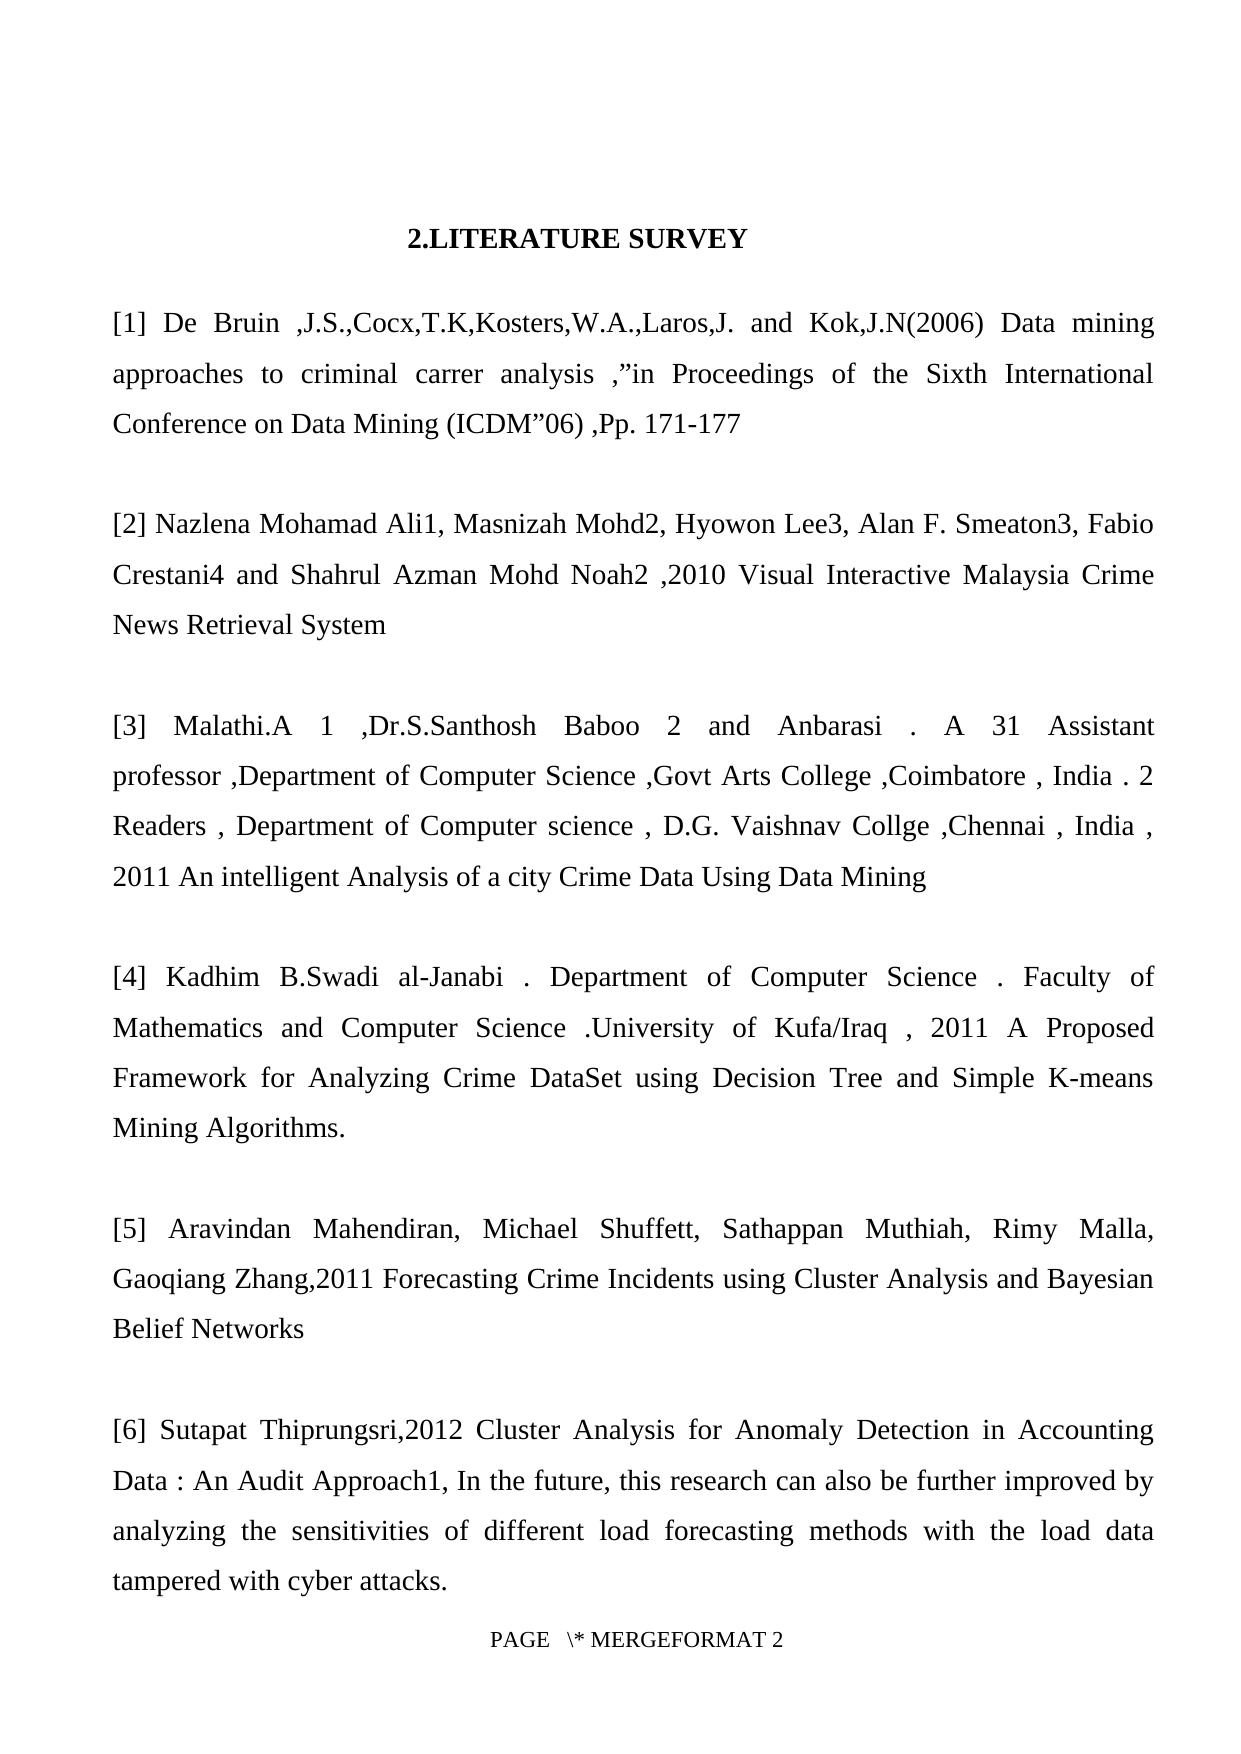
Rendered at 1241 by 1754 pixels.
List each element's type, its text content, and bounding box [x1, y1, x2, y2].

text [4] Kadhim B.Swadi al-Janabi . Department of Computer Science . Faculty of Mathematics and Computer Science .University of Kufa/Iraq , 2011 A Proposed Framework for Analyzing Crime DataSet using Decision Tree and Simple K-means Mining Algorithms. [112, 959, 1155, 1144]
subtitle 2.LITERATURE SURVEY [112, 221, 749, 255]
text [1] De Bruin ,J.S.,Cocx,T.K,Kosters,W.A.,Laros,J. and Kok,J.N(2006) Data mining approaches to criminal carrer analysis ,”in Proceedings of the Sixth International Conference on Data Mining (ICDM”06) ,Pp. 171-177 [112, 305, 1155, 439]
text [6] Sutapat Thiprungsri,2012 Cluster Analysis for Anomaly Detection in Accounting Data : An Audit Approach1, In the future, this research can also be further improved by analyzing the sensitivities of different load forecasting methods with the load data tampered with cyber attacks. [112, 1412, 1155, 1597]
text [2] Nazlena Mohamad Ali1, Masnizah Mohd2, Hyowon Lee3, Alan F. Smeaton3, Fabio Crestani4 and Shahrul Azman Mohd Noah2 ,2010 Visual Interactive Malaysia Crime News Retrieval System [112, 507, 1155, 641]
text [5] Aravindan Mahendiran, Michael Shuffett, Sathappan Muthiah, Rimy Malla, Gaoqiang Zhang,2011 Forecasting Crime Incidents using Cluster Analysis and Bayesian Belief Networks [112, 1211, 1155, 1345]
text [3] Malathi.A 1 ,Dr.S.Santhosh Baboo 2 and Anbarasi . A 31 Assistant professor ,Department of Computer Science ,Govt Arts College ,Coimbatore , India . 2 Readers , Department of Computer science , D.G. Vaishnav Collge ,Chennai , India , 2011 An intelligent Analysis of a city Crime Data Using Data Mining [112, 708, 1155, 892]
